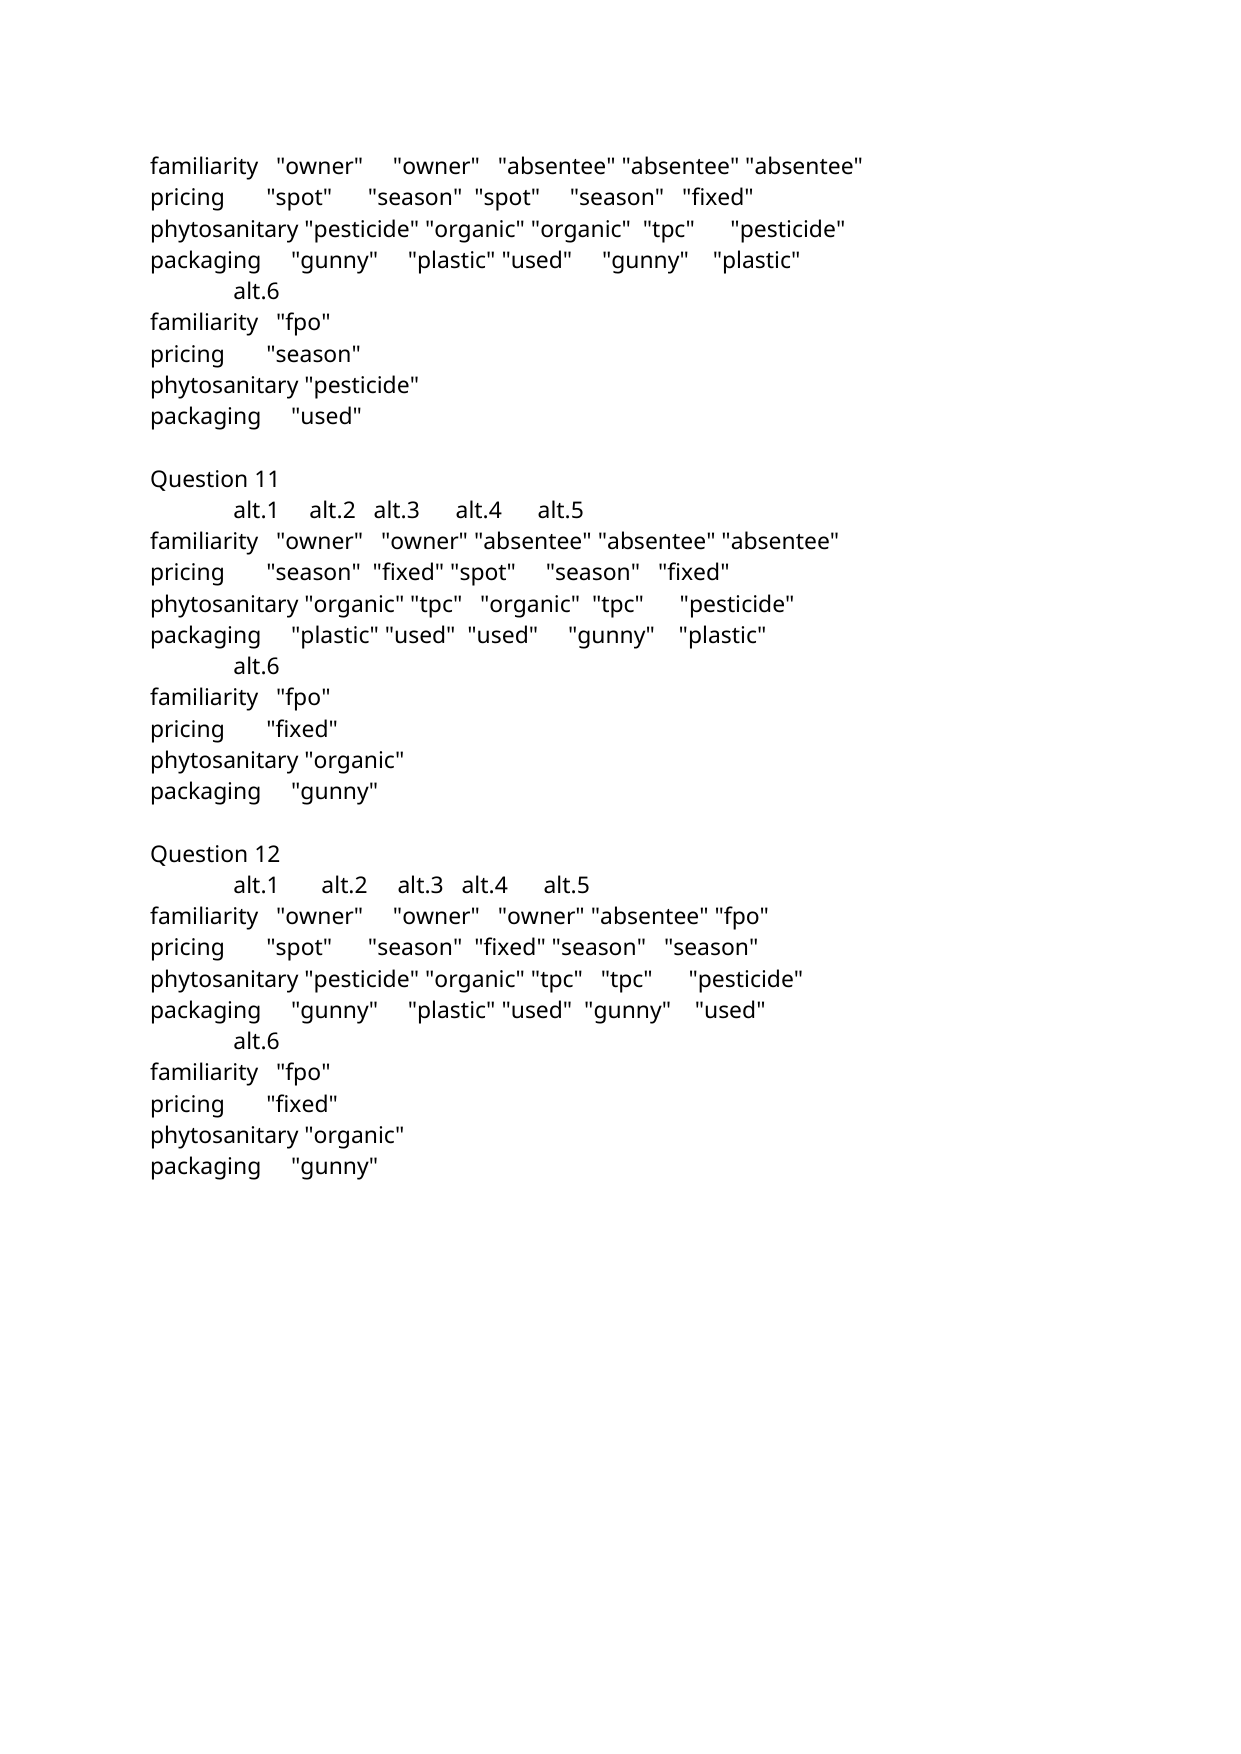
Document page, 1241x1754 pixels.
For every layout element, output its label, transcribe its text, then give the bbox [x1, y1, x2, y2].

text phytosanitary "organic" [150, 1119, 1090, 1150]
text packaging "gunny" [150, 775, 1090, 806]
text pricing "season" "fixed" "spot" "season" "fixed" [150, 556, 1090, 587]
text familiarity "owner" "owner" "absentee" "absentee" "absentee" [150, 150, 1090, 181]
text packaging "used" [150, 400, 1090, 431]
text alt.6 [150, 650, 1090, 681]
text phytosanitary "pesticide" "organic" "organic" "tpc" "pesticide" [150, 212, 1090, 244]
text familiarity "fpo" [150, 1056, 1090, 1087]
text familiarity "fpo" [150, 306, 1090, 337]
text Question 11 [150, 462, 1090, 494]
text pricing "spot" "season" "fixed" "season" "season" [150, 931, 1090, 962]
text alt.6 [150, 275, 1090, 306]
text familiarity "owner" "owner" "owner" "absentee" "fpo" [150, 900, 1090, 931]
text familiarity "owner" "owner" "absentee" "absentee" "absentee" [150, 525, 1090, 556]
text phytosanitary "pesticide" [150, 369, 1090, 400]
text pricing "season" [150, 337, 1090, 369]
text packaging "gunny" [150, 1150, 1090, 1181]
text alt.1 alt.2 alt.3 alt.4 alt.5 [150, 494, 1090, 525]
text alt.1 alt.2 alt.3 alt.4 alt.5 [150, 869, 1090, 900]
text packaging "plastic" "used" "used" "gunny" "plastic" [150, 619, 1090, 650]
text phytosanitary "organic" "tpc" "organic" "tpc" "pesticide" [150, 587, 1090, 619]
text phytosanitary "pesticide" "organic" "tpc" "tpc" "pesticide" [150, 962, 1090, 994]
text pricing "fixed" [150, 712, 1090, 744]
text pricing "fixed" [150, 1087, 1090, 1119]
text phytosanitary "organic" [150, 744, 1090, 775]
text packaging "gunny" "plastic" "used" "gunny" "plastic" [150, 244, 1090, 275]
text pricing "spot" "season" "spot" "season" "fixed" [150, 181, 1090, 212]
text familiarity "fpo" [150, 681, 1090, 712]
text packaging "gunny" "plastic" "used" "gunny" "used" [150, 994, 1090, 1025]
text alt.6 [150, 1025, 1090, 1056]
text Question 12 [150, 837, 1090, 869]
